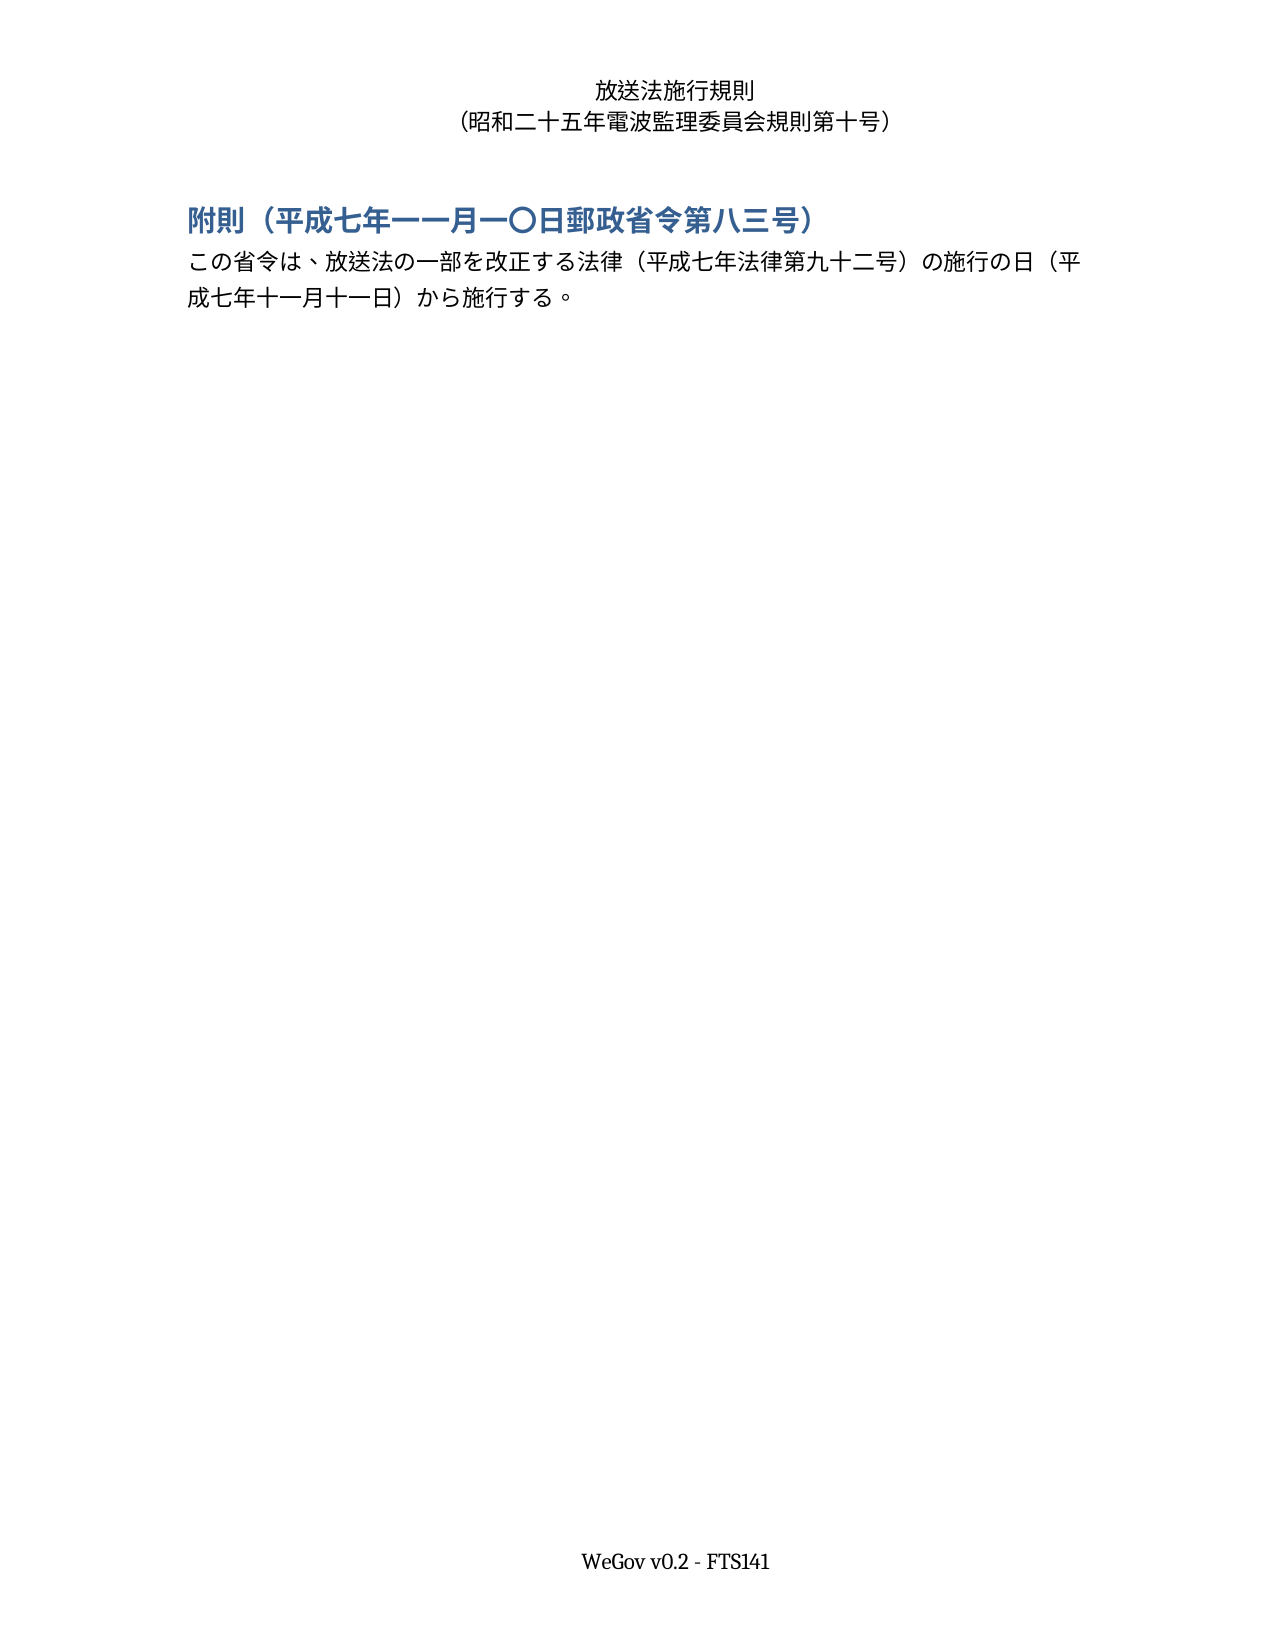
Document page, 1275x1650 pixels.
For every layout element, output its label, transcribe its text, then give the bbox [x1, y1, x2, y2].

subtitle 附則（平成七年一一月一〇日郵政省令第八三号） [187, 200, 1087, 240]
text この省令は、放送法の一部を改正する法律（平成七年法律第九十二号）の施行の日（平成七年十一月十一日）から施行する。 [187, 246, 1087, 313]
